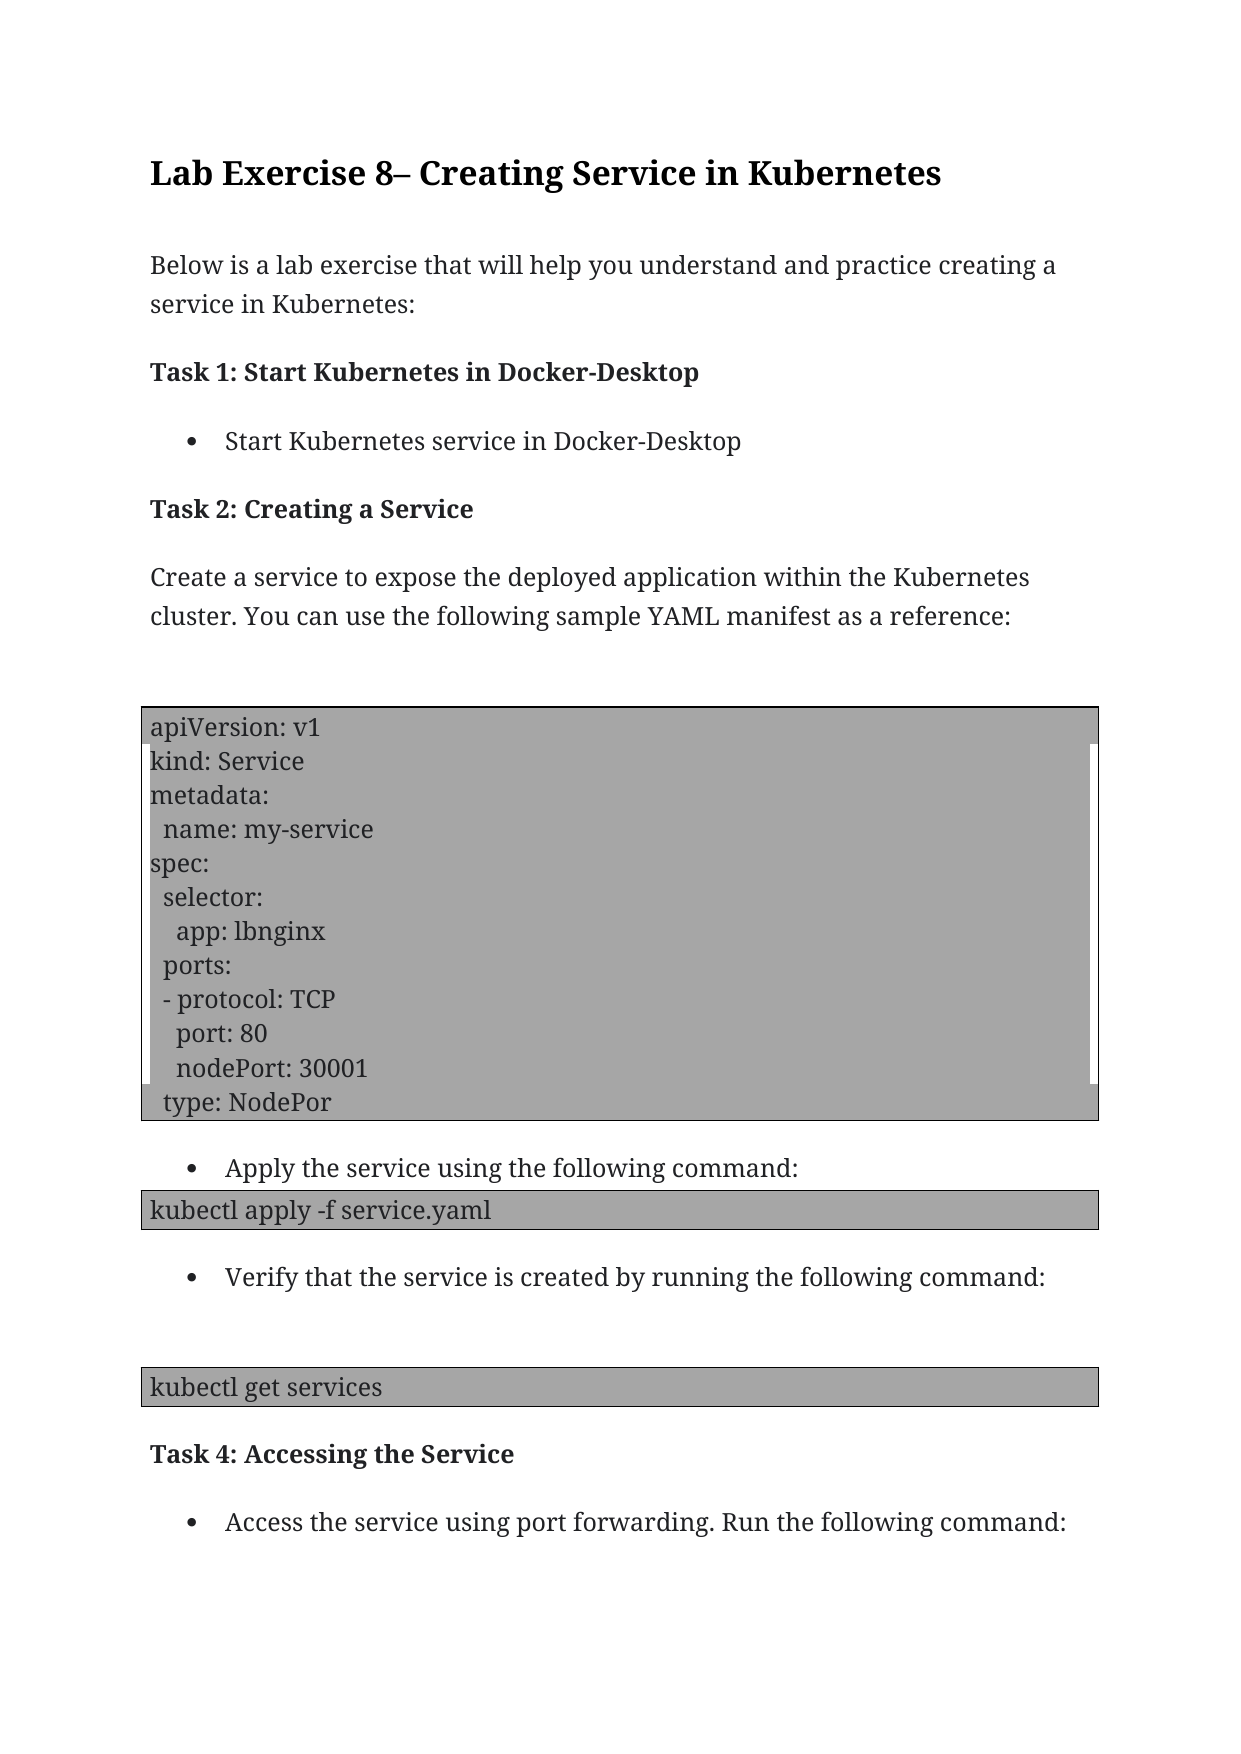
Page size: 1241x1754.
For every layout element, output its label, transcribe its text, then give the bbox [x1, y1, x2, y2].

list Verify that the service is created by running the following command: [187, 1259, 1090, 1293]
text nodePort: 30001 [150, 1050, 1090, 1081]
text selector: [150, 880, 1090, 914]
text name: my-service [150, 812, 1090, 846]
text Task 1: Start Kubernetes in Docker-Desktop [150, 355, 1090, 389]
text app: lbnginx [150, 914, 1090, 948]
text kubectl apply -f service.yaml [142, 1191, 1098, 1229]
text - protocol: TCP [150, 982, 1090, 1016]
text Task 4: Accessing the Service [150, 1436, 1090, 1470]
text kind: Service [150, 744, 1090, 778]
text Below is a lab exercise that will help you understand and practice creating a service in Kubernetes: [150, 247, 1090, 321]
text kubectl get services [142, 1368, 1098, 1406]
list Start Kubernetes service in Docker-Desktop [187, 423, 1090, 457]
list Apply the service using the following command: [187, 1151, 1090, 1185]
list Access the service using port forwarding. Run the following command: [187, 1504, 1090, 1539]
text Create a service to expose the deployed application within the Kubernetes cluster. You can use the following sample YAML manifest as a reference: [150, 560, 1090, 633]
text Lab Exercise 8– Creating Service in Kubernetes [150, 150, 1090, 195]
text metadata: [150, 778, 1090, 812]
text ports: [150, 948, 1090, 982]
text apiVersion: v1 [142, 708, 1098, 744]
text spec: [150, 846, 1090, 880]
text type: NodePor [142, 1081, 1098, 1120]
text Task 2: Creating a Service [150, 491, 1090, 526]
text port: 80 [150, 1016, 1090, 1050]
